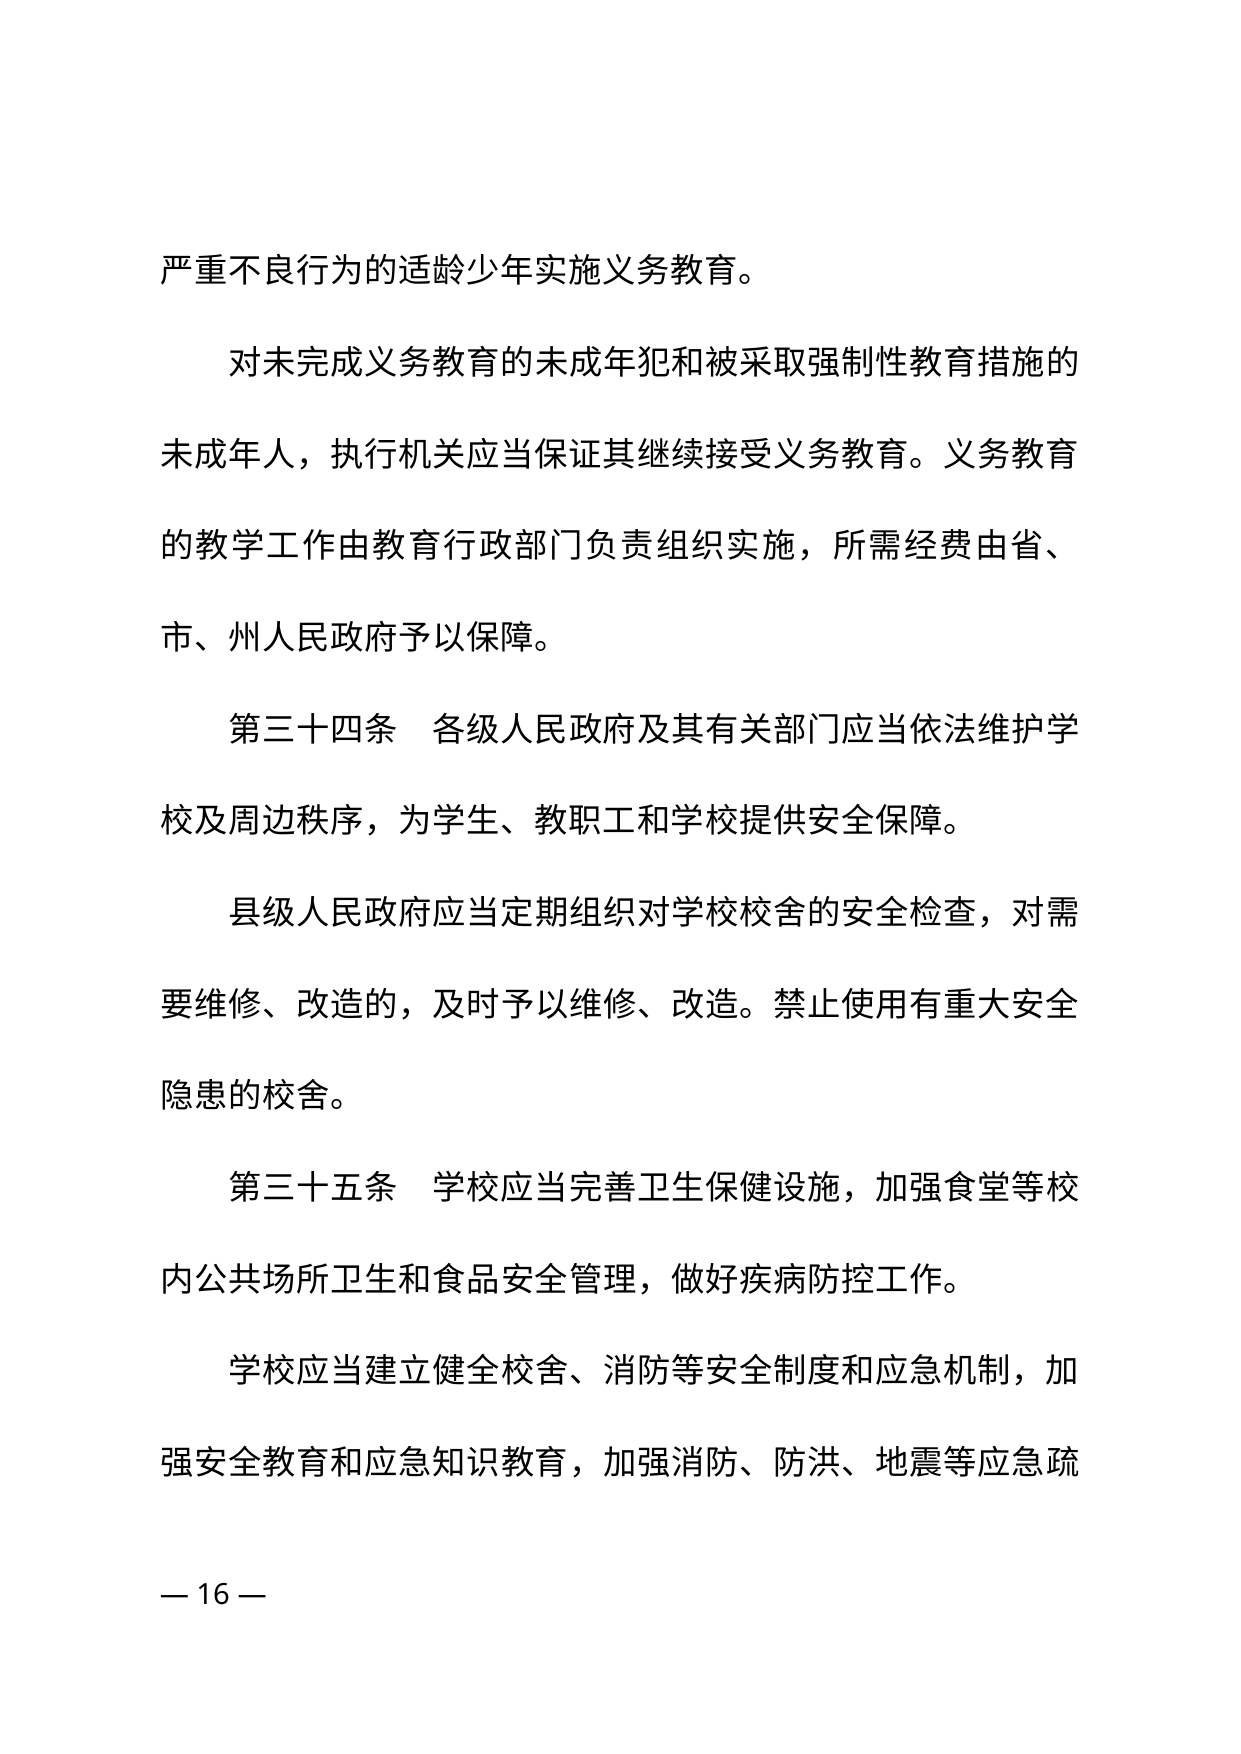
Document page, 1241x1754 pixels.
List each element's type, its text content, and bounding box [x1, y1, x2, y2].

text 第三十五条 学校应当完善卫生保健设施，加强食堂等校内公共场所卫生和食品安全管理，做好疾病防控工作。 [160, 1139, 1080, 1322]
text 第三十四条 各级人民政府及其有关部门应当依法维护学校及周边秩序，为学生、教职工和学校提供安全保障。 [160, 681, 1080, 864]
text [160, 1322, 1080, 1506]
text 对未完成义务教育的未成年犯和被采取强制性教育措施的未成年人，执行机关应当保证其继续接受义务教育。义务教育的教学工作由教育行政部门负责组织实施，所需经费由省、市、州人民政府予以保障。 [160, 314, 1080, 681]
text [160, 222, 1080, 314]
text 县级人民政府应当定期组织对学校校舍的安全检查，对需要维修、改造的，及时予以维修、改造。禁止使用有重大安全隐患的校舍。 [160, 864, 1080, 1139]
